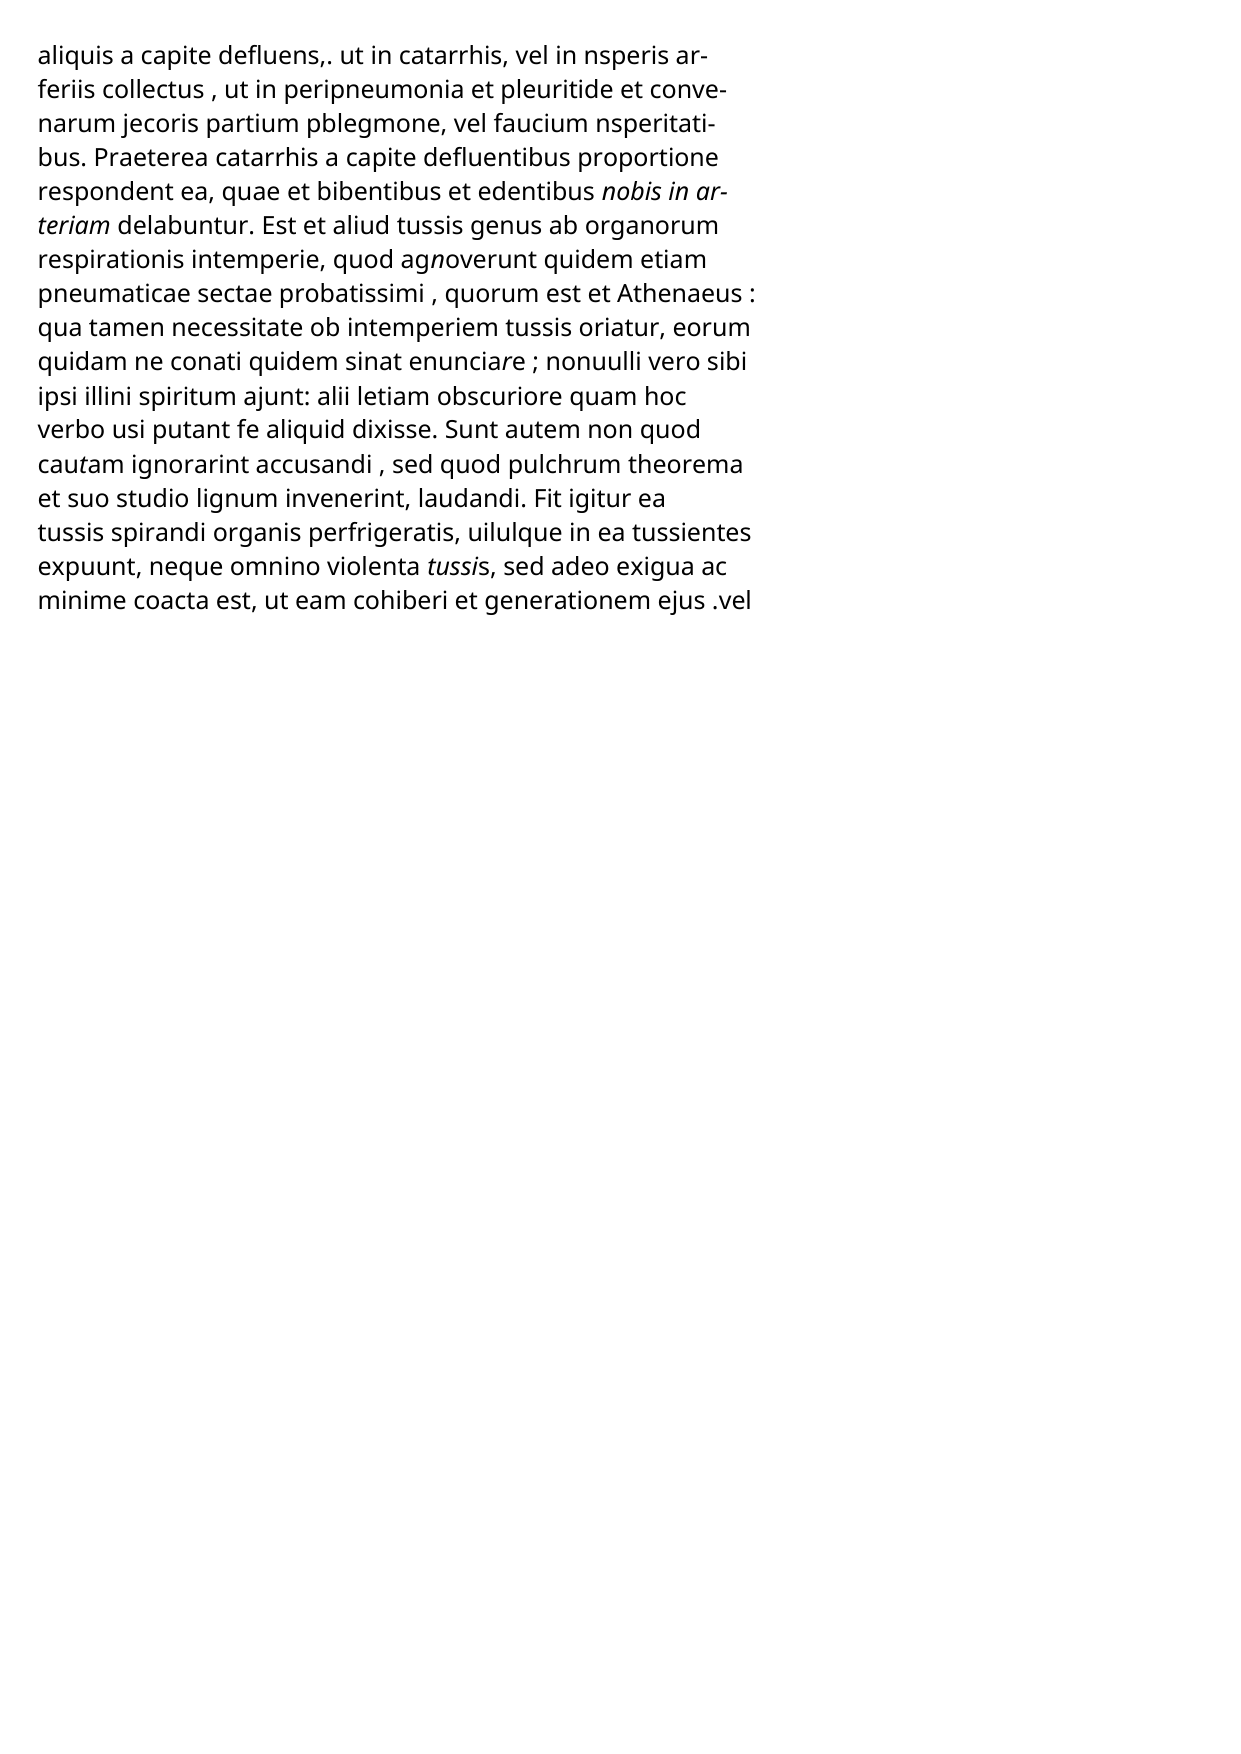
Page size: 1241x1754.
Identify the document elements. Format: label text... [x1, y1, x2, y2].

text aliquis a capite defluens,. ut in catarrhis, vel in nsperis ar- feriis collectus , ut in peripneumonia et pleuritide et conve- narum jecoris partium pblegmone, vel faucium nsperitati- bus. Praeterea catarrhis a capite defluentibus proportione respondent ea, quae et bibentibus et edentibus nobis in ar- teriam delabuntur. Est et aliud tussis genus ab organorum respirationis intemperie, quod agnoverunt quidem etiam pneumaticae sectae probatissimi , quorum est et Athenaeus : qua tamen necessitate ob intemperiem tussis oriatur, eorum quidam ne conati quidem sinat enunciare ; nonuulli vero sibi ipsi illini spiritum ajunt: alii letiam obscuriore quam hoc verbo usi putant fe aliquid dixisse. Sunt autem non quod cautam ignorarint accusandi , sed quod pulchrum theorema et suo studio lignum invenerint, laudandi. Fit igitur ea tussis spirandi organis perfrigeratis, uilulque in ea tussientes expuunt, neque omnino violenta tussis, sed adeo exigua ac minime coacta est, ut eam cohiberi et generationem ejus .vel [37, 37, 1203, 617]
